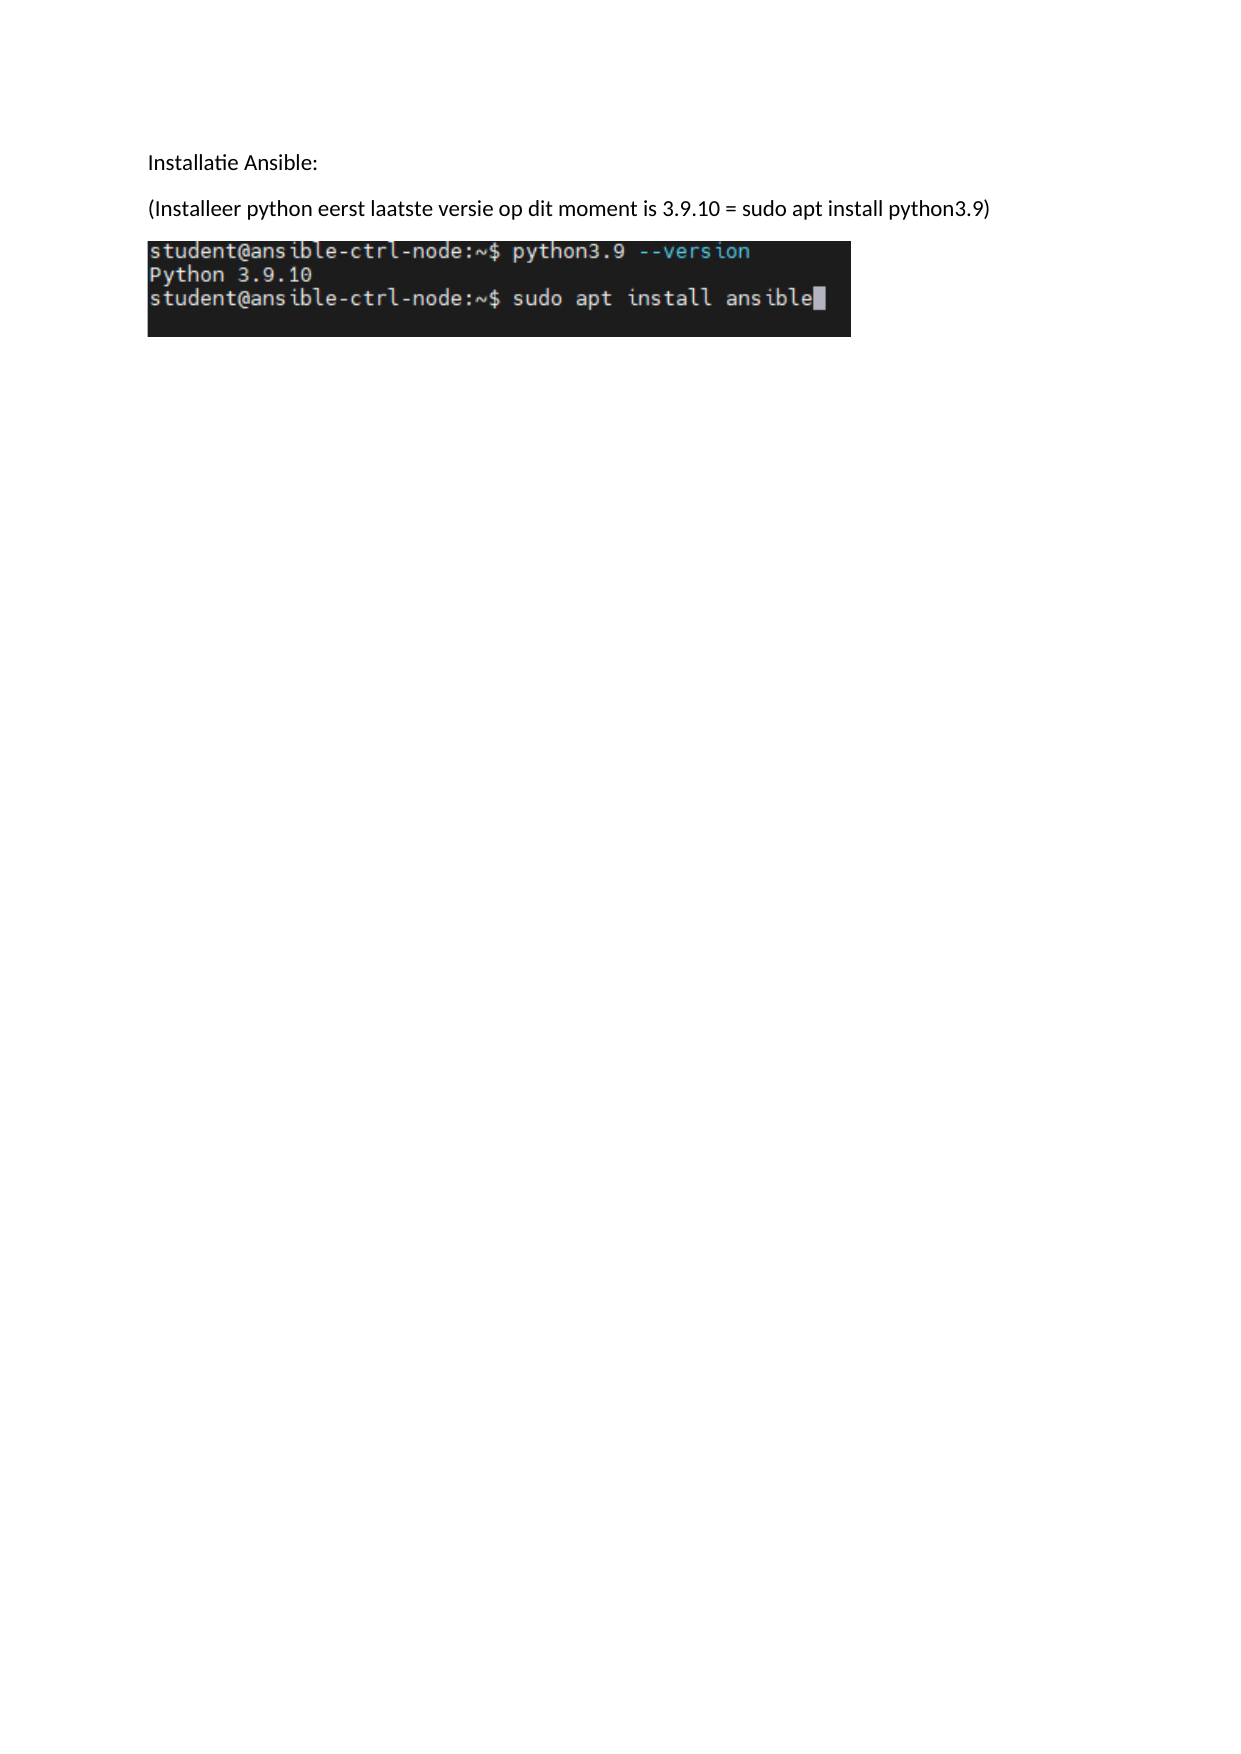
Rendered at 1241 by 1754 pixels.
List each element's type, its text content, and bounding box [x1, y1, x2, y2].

text (Installeer python eerst laatste versie op dit moment is 3.9.10 = sudo apt install python3.9) [148, 194, 1093, 222]
picture [147, 241, 851, 337]
text Installatie Ansible: [148, 148, 1093, 176]
